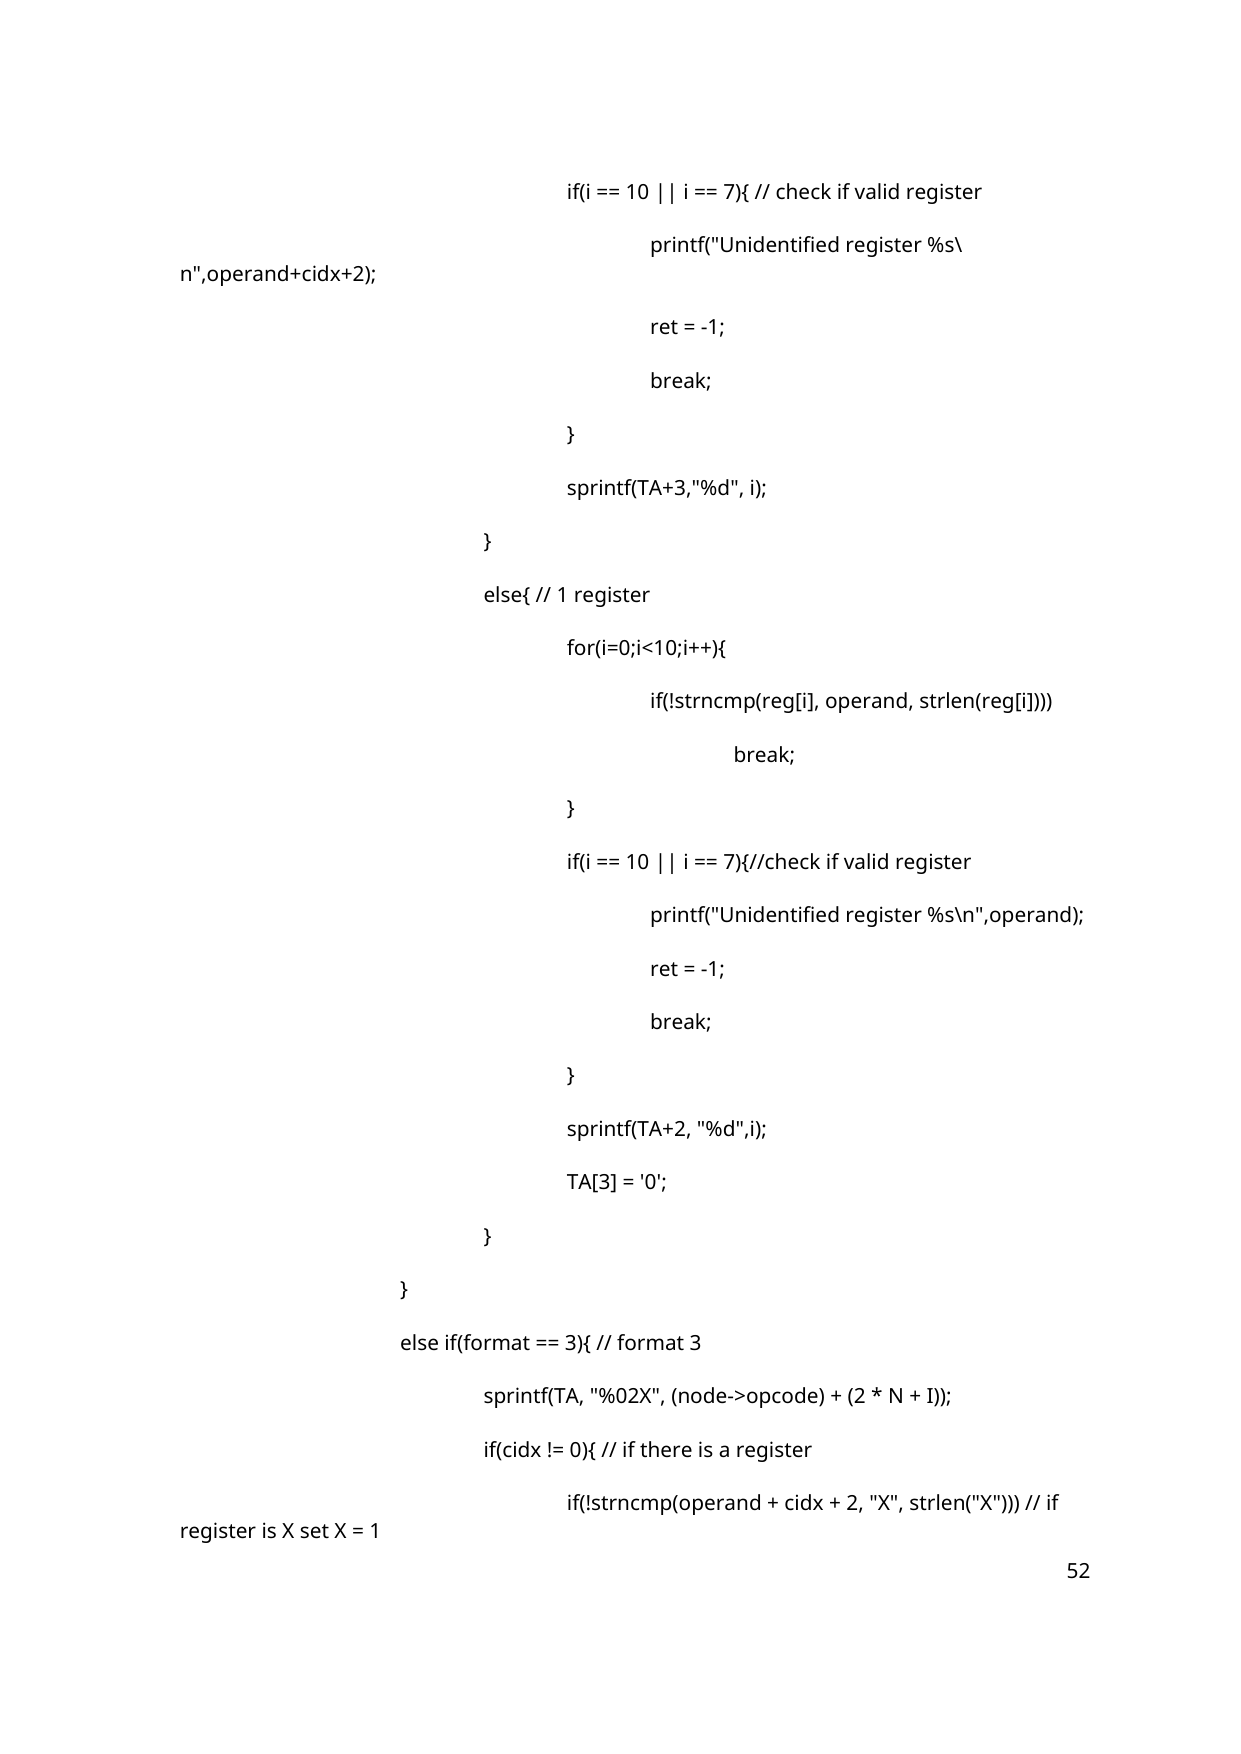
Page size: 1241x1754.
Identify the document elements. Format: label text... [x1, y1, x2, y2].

text if(cidx != 0){ // if there is a register [179, 1435, 1090, 1463]
text } [179, 793, 1090, 822]
text else{ // 1 register [179, 580, 1090, 608]
text } [179, 1274, 1090, 1303]
text break; [179, 740, 1090, 768]
text ret = -1; [179, 954, 1090, 982]
text if(!strncmp(reg[i], operand, strlen(reg[i]))) [179, 687, 1090, 715]
text } [179, 1221, 1090, 1249]
text ret = -1; [179, 312, 1090, 341]
text break; [179, 1007, 1090, 1036]
text if(i == 10 || i == 7){//check if valid register [179, 847, 1090, 875]
text break; [179, 366, 1090, 394]
text for(i=0;i<10;i++){ [179, 633, 1090, 662]
text } [179, 1061, 1090, 1089]
text printf("Unidentified register %s\n",operand+cidx+2); [179, 231, 1090, 287]
text if(!strncmp(operand + cidx + 2, "X", strlen("X"))) // if register is X set X = 1 [179, 1488, 1090, 1545]
text TA[3] = '0'; [179, 1167, 1090, 1196]
text } [179, 419, 1090, 448]
text sprintf(TA, "%02X", (node->opcode) + (2 * N + I)); [179, 1381, 1090, 1410]
text sprintf(TA+3,"%d", i); [179, 473, 1090, 501]
text else if(format == 3){ // format 3 [179, 1328, 1090, 1356]
text if(i == 10 || i == 7){ // check if valid register [179, 177, 1090, 206]
text printf("Unidentified register %s\n",operand); [179, 900, 1090, 929]
text } [179, 526, 1090, 555]
text sprintf(TA+2, "%d",i); [179, 1114, 1090, 1142]
